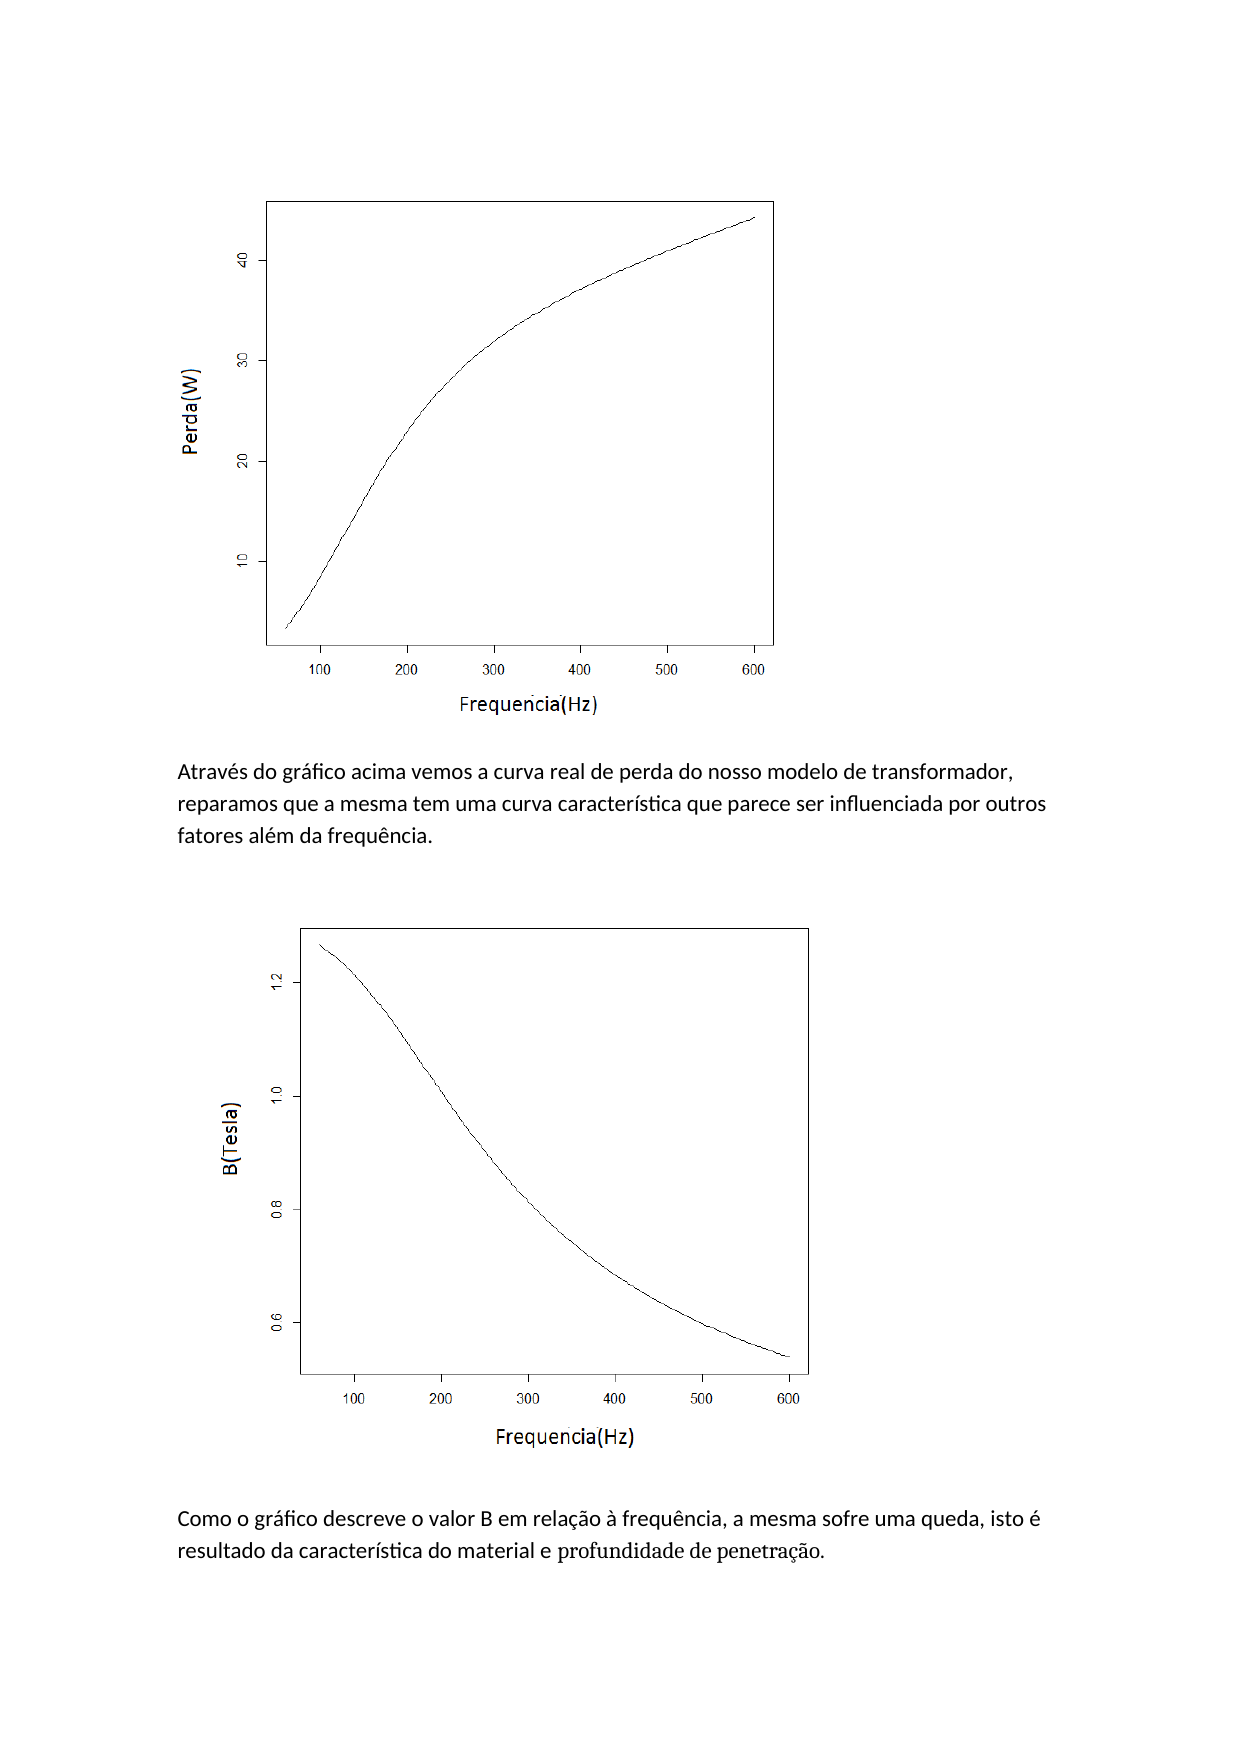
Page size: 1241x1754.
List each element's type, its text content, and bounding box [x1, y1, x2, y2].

text Através do gráfico acima vemos a curva real de perda do nosso modelo de transformador, reparamos que a mesma tem uma curva característica que parece ser influenciada por outros fatores além da frequência. [177, 757, 1063, 849]
picture [182, 874, 868, 1480]
picture [177, 147, 809, 732]
text Como o gráfico descreve o valor B em relação à frequência, a mesma sofre uma queda, isto é resultado da característica do material e profundidade de penetração. [177, 1504, 1063, 1564]
